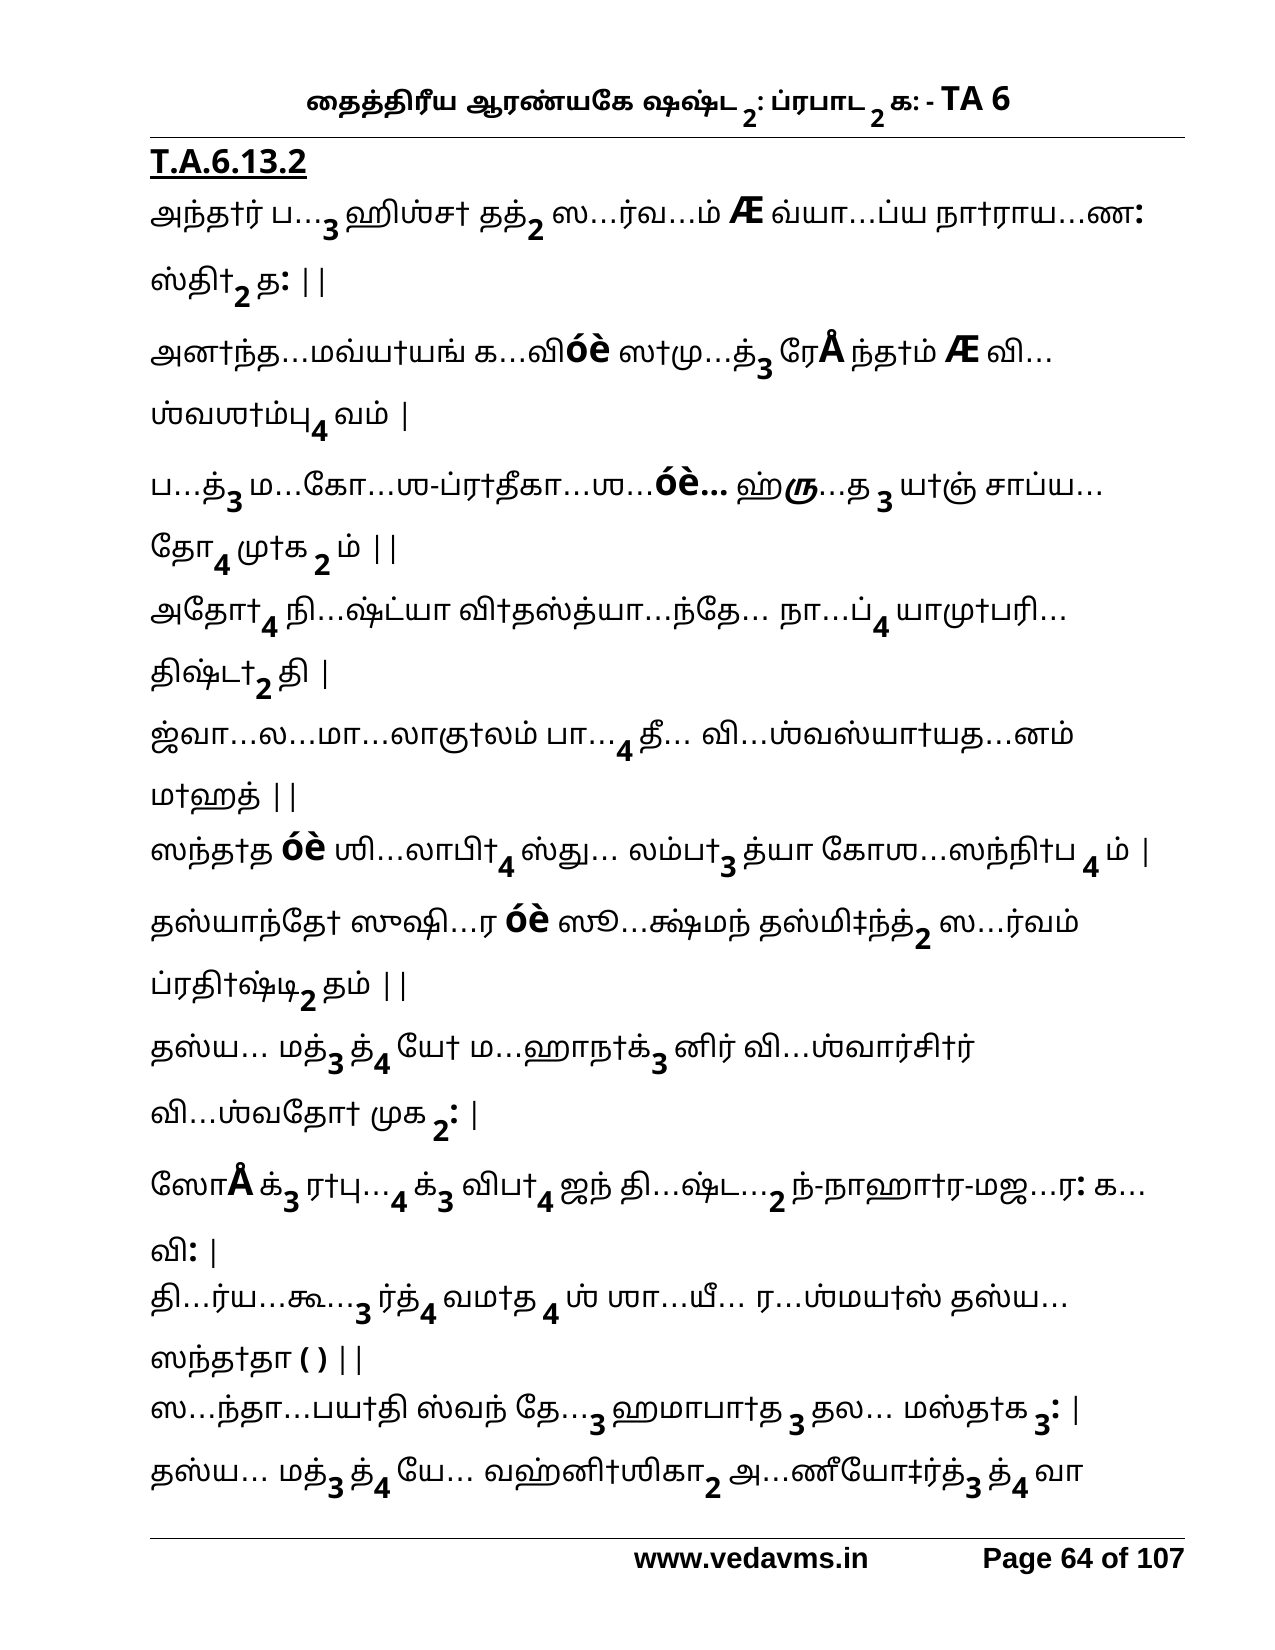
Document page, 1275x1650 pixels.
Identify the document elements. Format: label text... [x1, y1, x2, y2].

text ஸோÅக்3ர†பு…4க்3 விப†4ஜந் தி…ஷ்ட…2ந்-நாஹா†ர-மஜ…ர: க…வி: | [150, 1155, 1185, 1272]
text வி…ஶ்வதோ† முக2: | [150, 1088, 1185, 1149]
text அன†ந்த…மவ்ய†யங் க…விóè ஸ†மு…த்3ரேÅந்த†ம் Æவி…ஶ்வஶ†ம்பு4வம் | [150, 322, 1185, 450]
text அந்த†ர் ப…3ஹிஶ்ச† தத்2 ஸ…ர்வ…ம் Æவ்யா…ப்ய நா†ராய…ண: ஸ்தி†2த: || [150, 183, 1185, 316]
text T.A.6.13.2 [150, 138, 1185, 183]
text ஸந்த†தóè ஶி…லாபி†4ஸ்து… லம்ப†3த்யா கோஶ…ஸந்நி†ப4ம் | [150, 820, 1185, 886]
text தி…ர்ய…கூ…3ர்த்4வம†த4ஶ் ஶா…யீ… ர…ஶ்மய†ஸ் தஸ்ய… ஸந்த†தா ( ) || [150, 1276, 1185, 1379]
text தஸ்ய… மத்3த்4யே… வஹ்னி†ஶிகா2 அ…ணீயோ‡ர்த்3த்4வா [150, 1450, 1185, 1507]
text ஜ்வா…ல…மா…லாகு†லம் பா…4தீ… வி…ஶ்வஸ்யா†யத…னம் ம†ஹத் || [150, 713, 1185, 816]
text ஸ…ந்தா…பய†தி ஸ்வந் தே…3ஹமாபா†த3தல… மஸ்த†க3: | [150, 1383, 1185, 1444]
text தஸ்ய… மத்3த்4யே† ம…ஹாந†க்3னிர் வி…ஶ்வார்சி†ர் [150, 1026, 1185, 1083]
text தஸ்யாந்தே† ஸுஷி…ரóè ஸூ…க்ஷ்மந் தஸ்மி‡ந்த்2 ஸ…ர்வம் ப்ரதி†ஷ்டி2தம் || [150, 892, 1185, 1020]
text ப…த்3ம…கோ…ஶ-ப்ர†தீகா…ஶ…óè… ஹ்ரு…த3ய†ஞ் சாப்ய…தோ4மு†க2ம் || அதோ†4 நி…ஷ்ட்யா வி†தஸ்த்யா…ந்தே… நா…ப்4யாமு†பரி… திஷ்ட†2தி | [150, 455, 1185, 708]
